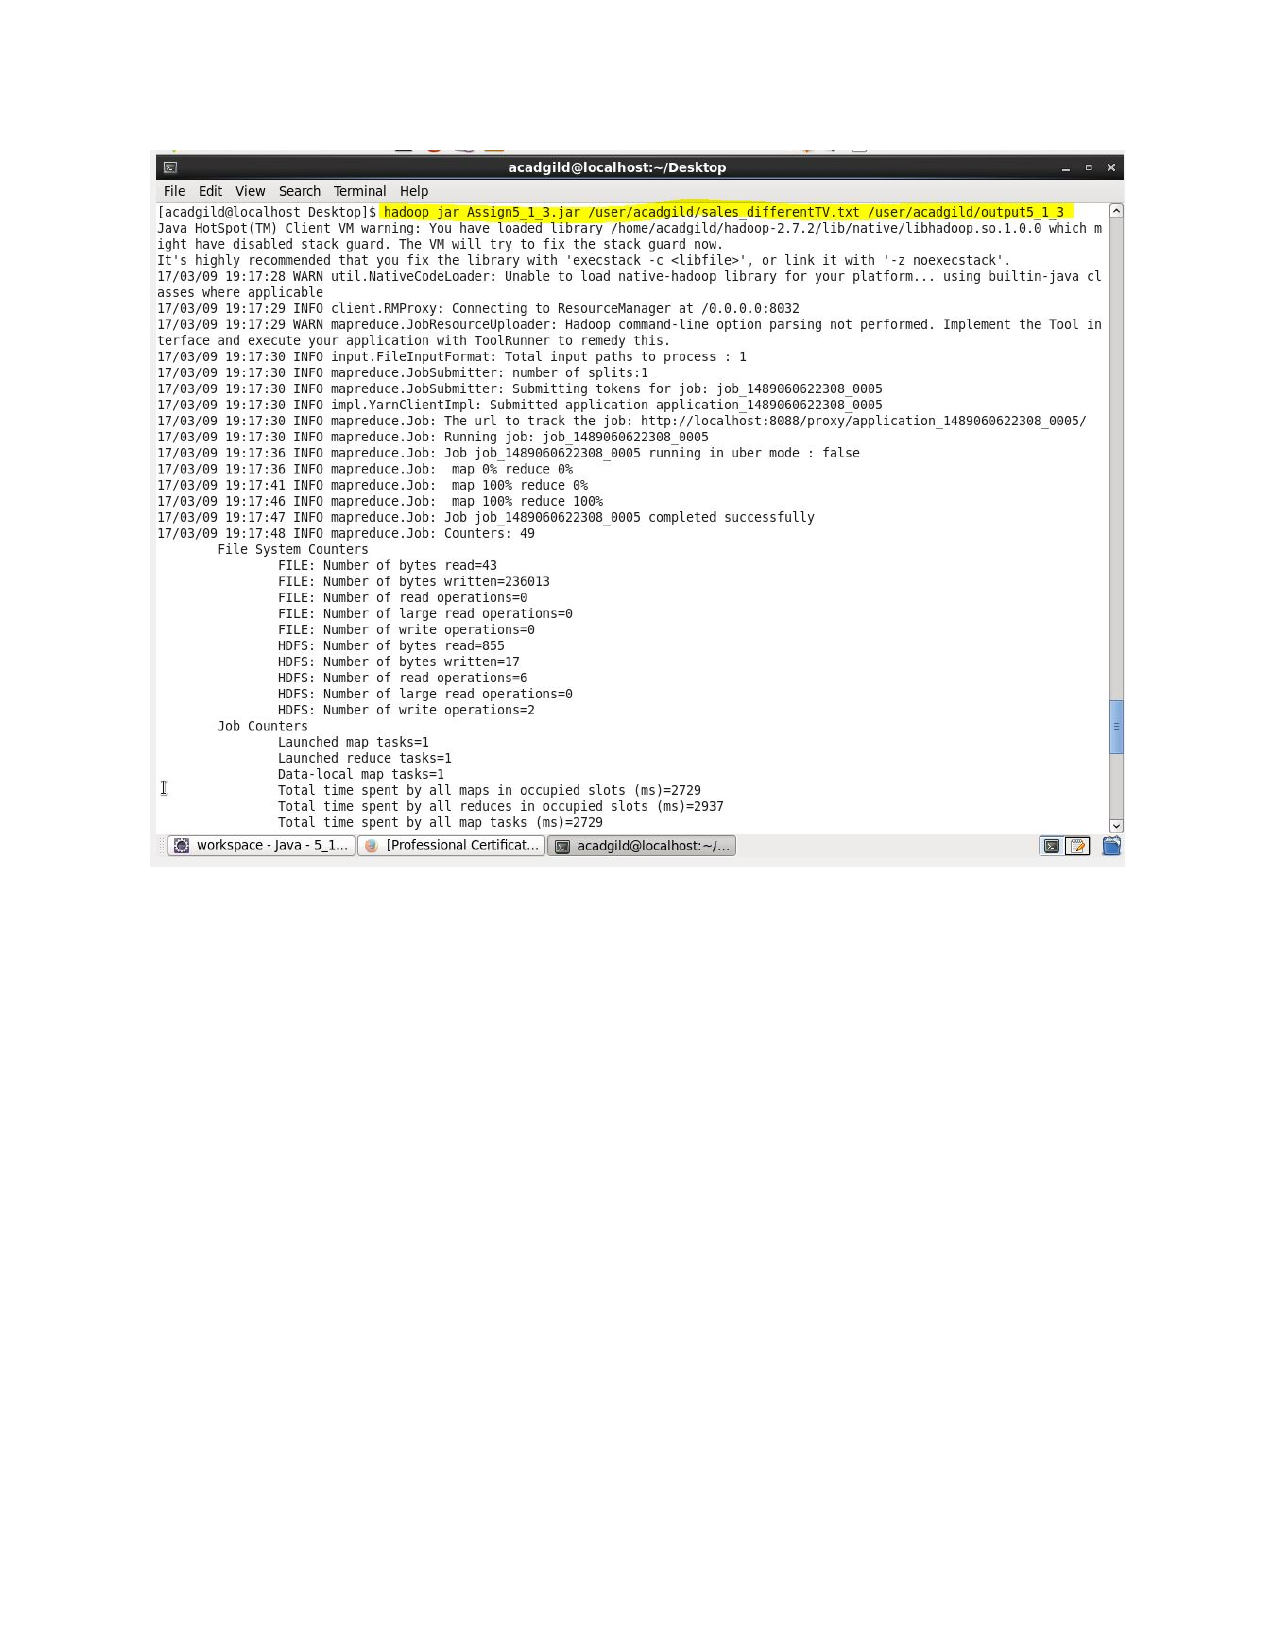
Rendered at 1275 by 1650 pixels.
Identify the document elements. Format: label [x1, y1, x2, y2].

picture [150, 150, 1125, 867]
